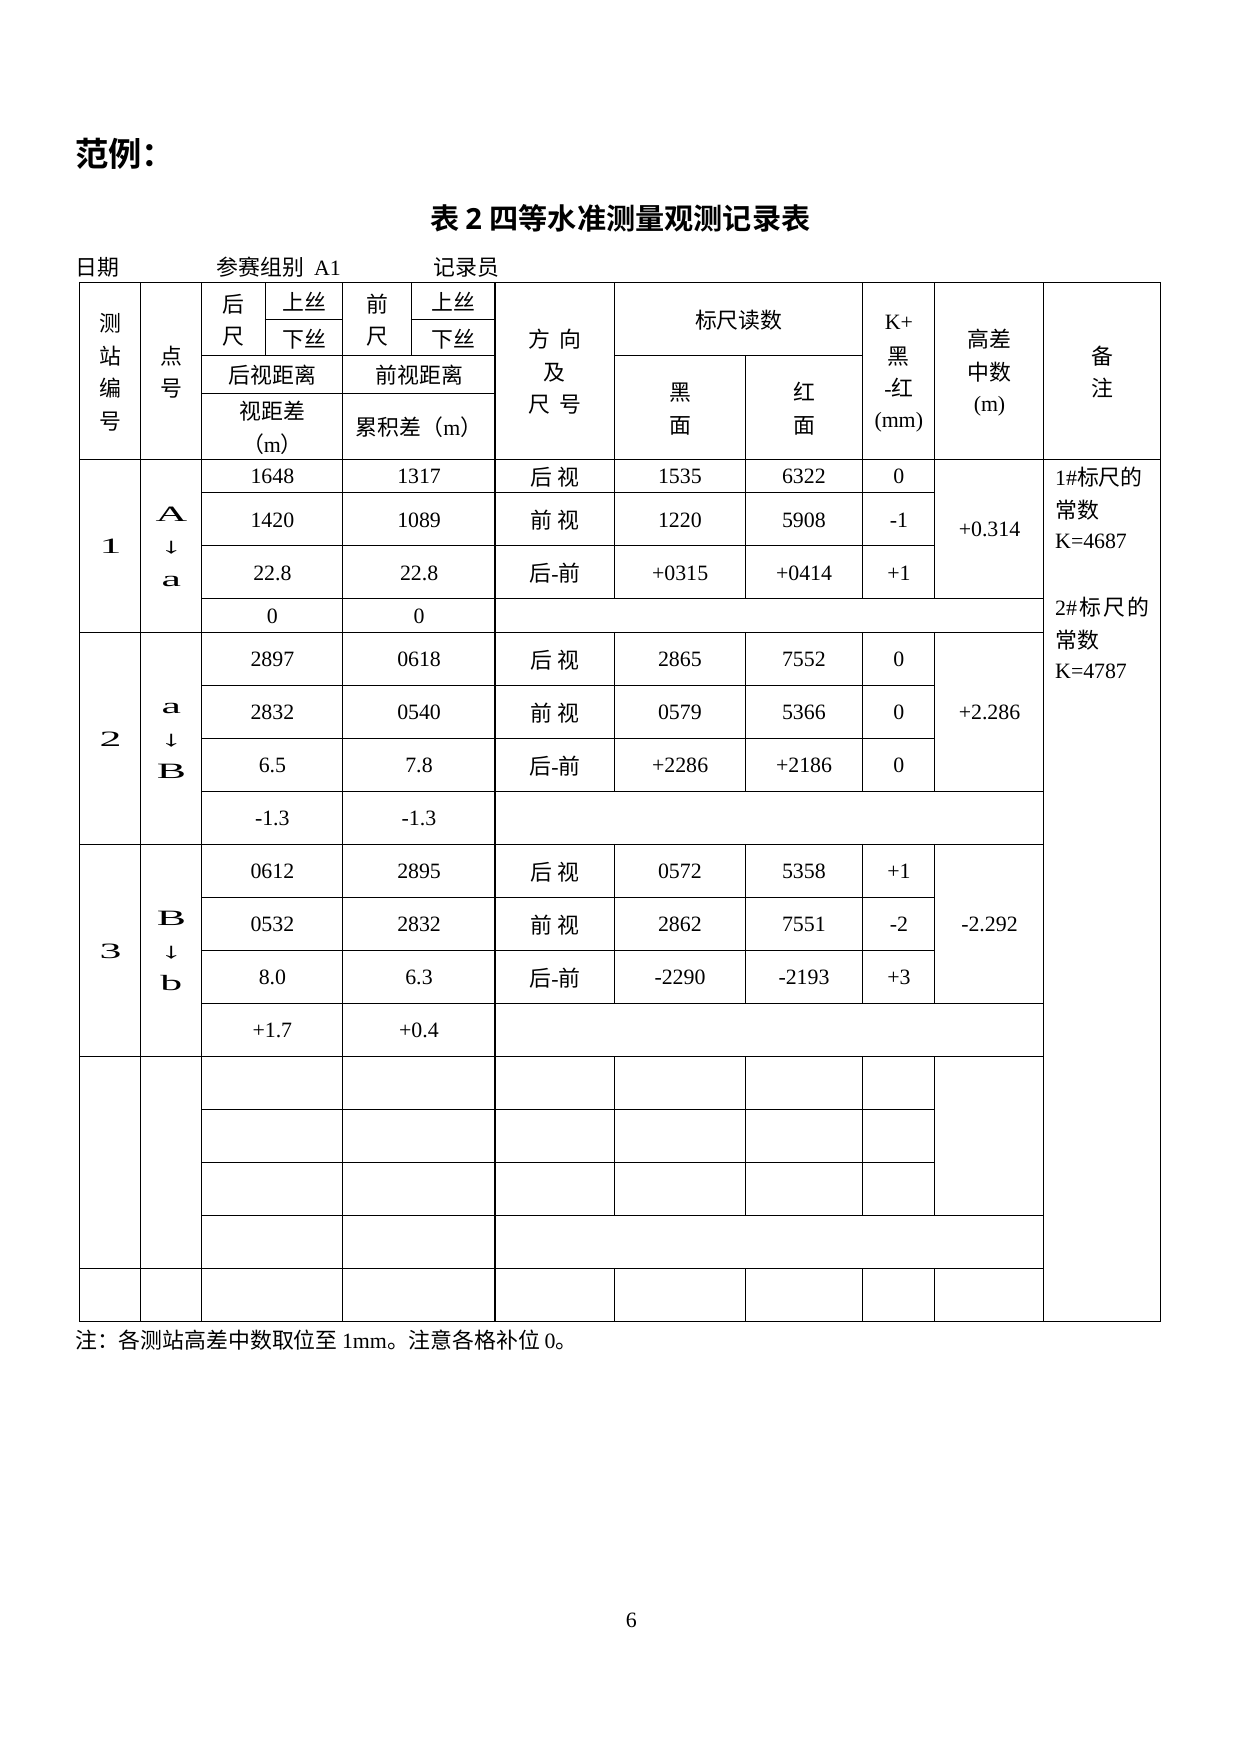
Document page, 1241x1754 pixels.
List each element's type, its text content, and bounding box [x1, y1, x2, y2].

table_cell [746, 1110, 862, 1162]
table_cell +2.286 [935, 633, 1043, 791]
table_cell [202, 1269, 342, 1321]
table_cell -2.292 [935, 845, 1043, 1003]
table_cell [202, 1110, 342, 1162]
table_cell [141, 1057, 201, 1268]
table_cell [496, 1269, 614, 1321]
table_cell A ↓ a [141, 460, 201, 632]
table_cell [202, 1163, 342, 1215]
table_cell [80, 1269, 140, 1321]
table_cell 前 视 [496, 686, 614, 738]
table_cell -1.3 [343, 792, 494, 844]
table_cell +0315 [615, 546, 745, 598]
table_cell [343, 1163, 494, 1215]
table_cell [496, 1057, 614, 1109]
table_cell 0 [863, 460, 934, 492]
table_cell 6322 [746, 460, 862, 492]
table_header 后 尺 [202, 283, 265, 355]
table_cell [496, 1004, 1043, 1056]
table_cell 7552 [746, 633, 862, 685]
table_cell [496, 792, 1043, 844]
table_cell -2 [863, 898, 934, 950]
table_cell 2897 [202, 633, 342, 685]
table_cell 0532 [202, 898, 342, 950]
table_cell 5908 [746, 493, 862, 545]
table_cell [496, 599, 1043, 632]
table_cell +1 [863, 845, 934, 897]
table_cell -1.3 [202, 792, 342, 844]
table_cell +1 [863, 546, 934, 598]
table_cell 后-前 [496, 951, 614, 1003]
table_cell 0572 [615, 845, 745, 897]
table_cell -1 [863, 493, 934, 545]
table_cell 0540 [343, 686, 494, 738]
table_cell 后-前 [496, 546, 614, 598]
table_cell +1.7 [202, 1004, 342, 1056]
table_cell 1 [80, 460, 140, 632]
table_cell [615, 1269, 745, 1321]
table_cell [496, 1110, 614, 1162]
table_cell [746, 1163, 862, 1215]
table_cell 1#标尺的常数 K=4687 2#标尺的常数 K=4787 [1044, 460, 1160, 1321]
table_cell 6.5 [202, 739, 342, 791]
table_cell [202, 1057, 342, 1109]
table_cell [615, 1163, 745, 1215]
table_cell 下丝 [266, 320, 342, 355]
table_cell [343, 1269, 494, 1321]
table_cell 22.8 [202, 546, 342, 598]
table_cell 7551 [746, 898, 862, 950]
table_header 高差 中数 (m) [935, 283, 1043, 459]
table_cell [80, 1057, 140, 1268]
table_cell 视距差（m） [202, 394, 342, 459]
table_cell 8.0 [202, 951, 342, 1003]
table_header 上丝 [412, 283, 494, 319]
table_cell [343, 1057, 494, 1109]
table_cell 后 视 [496, 633, 614, 685]
table_cell 7.8 [343, 739, 494, 791]
table_cell 1648 [202, 460, 342, 492]
table_cell 0618 [343, 633, 494, 685]
table_cell [863, 1269, 934, 1321]
table_cell 22.8 [343, 546, 494, 598]
table_cell +2286 [615, 739, 745, 791]
table_cell [935, 1057, 1043, 1215]
table_cell 0612 [202, 845, 342, 897]
table_cell [202, 1216, 342, 1268]
table_header 标尺读数 [615, 283, 862, 355]
table_header 前 尺 [343, 283, 411, 355]
text 日期 参赛组别 A1 记录员 [75, 249, 1165, 282]
table_cell 2865 [615, 633, 745, 685]
table_cell 0 [863, 686, 934, 738]
table_cell 后 视 [496, 845, 614, 897]
table_cell B ↓ b [141, 845, 201, 1056]
table_header K+黑 -红 (mm) [863, 283, 934, 459]
table_cell 前视距离 [343, 356, 494, 393]
table_header 测站编号 [80, 283, 140, 459]
table_cell +0.4 [343, 1004, 494, 1056]
table_cell 2832 [343, 898, 494, 950]
table_cell 6.3 [343, 951, 494, 1003]
table_cell +2186 [746, 739, 862, 791]
table_cell +0414 [746, 546, 862, 598]
table_cell 1220 [615, 493, 745, 545]
table_cell 1317 [343, 460, 494, 492]
table_cell 0579 [615, 686, 745, 738]
table_cell [935, 1269, 1043, 1321]
table_cell 0 [863, 739, 934, 791]
table_cell [496, 1216, 1043, 1268]
table_cell 0 [202, 599, 342, 632]
table_cell [863, 1163, 934, 1215]
table_cell 前 视 [496, 493, 614, 545]
table_cell [343, 1110, 494, 1162]
table_cell 后-前 [496, 739, 614, 791]
table_cell 3 [80, 845, 140, 1056]
table_cell 1535 [615, 460, 745, 492]
table_header 上丝 [266, 283, 342, 319]
table_cell a ↓ B [141, 633, 201, 844]
table_cell [863, 1057, 934, 1109]
table_cell 前 视 [496, 898, 614, 950]
table_cell 2895 [343, 845, 494, 897]
text 注：各测站高差中数取位至1mm。注意各格补位0。 [75, 1322, 1165, 1355]
table_cell 1089 [343, 493, 494, 545]
table_cell +3 [863, 951, 934, 1003]
list 表2 四等水准测量观测记录表 [75, 184, 1165, 249]
table_cell 后 视 [496, 460, 614, 492]
table_cell [615, 1110, 745, 1162]
table_cell +0.314 [935, 460, 1043, 598]
table_cell 5366 [746, 686, 862, 738]
table_cell [746, 1057, 862, 1109]
table_cell 下丝 [412, 320, 494, 355]
table_header 备 注 [1044, 283, 1160, 459]
table_cell 2 [80, 633, 140, 844]
table_cell [343, 1216, 494, 1268]
table_cell [141, 1269, 201, 1321]
table_cell 红 面 [746, 356, 862, 459]
table_cell 2832 [202, 686, 342, 738]
table_header 点号 [141, 283, 201, 459]
table_cell -2193 [746, 951, 862, 1003]
table_cell 0 [343, 599, 494, 632]
table_cell [863, 1110, 934, 1162]
table_cell [496, 1163, 614, 1215]
table_cell 后视距离 [202, 356, 342, 393]
table_cell 黑 面 [615, 356, 745, 459]
table_header 方 向 及 尺 号 [496, 283, 614, 459]
table_cell 累积差（m） [343, 394, 494, 459]
table_cell [615, 1057, 745, 1109]
list 范例： [75, 119, 1165, 184]
table_cell [746, 1269, 862, 1321]
table_cell 5358 [746, 845, 862, 897]
table_cell 2862 [615, 898, 745, 950]
table_cell 1420 [202, 493, 342, 545]
table_cell -2290 [615, 951, 745, 1003]
table_cell 0 [863, 633, 934, 685]
